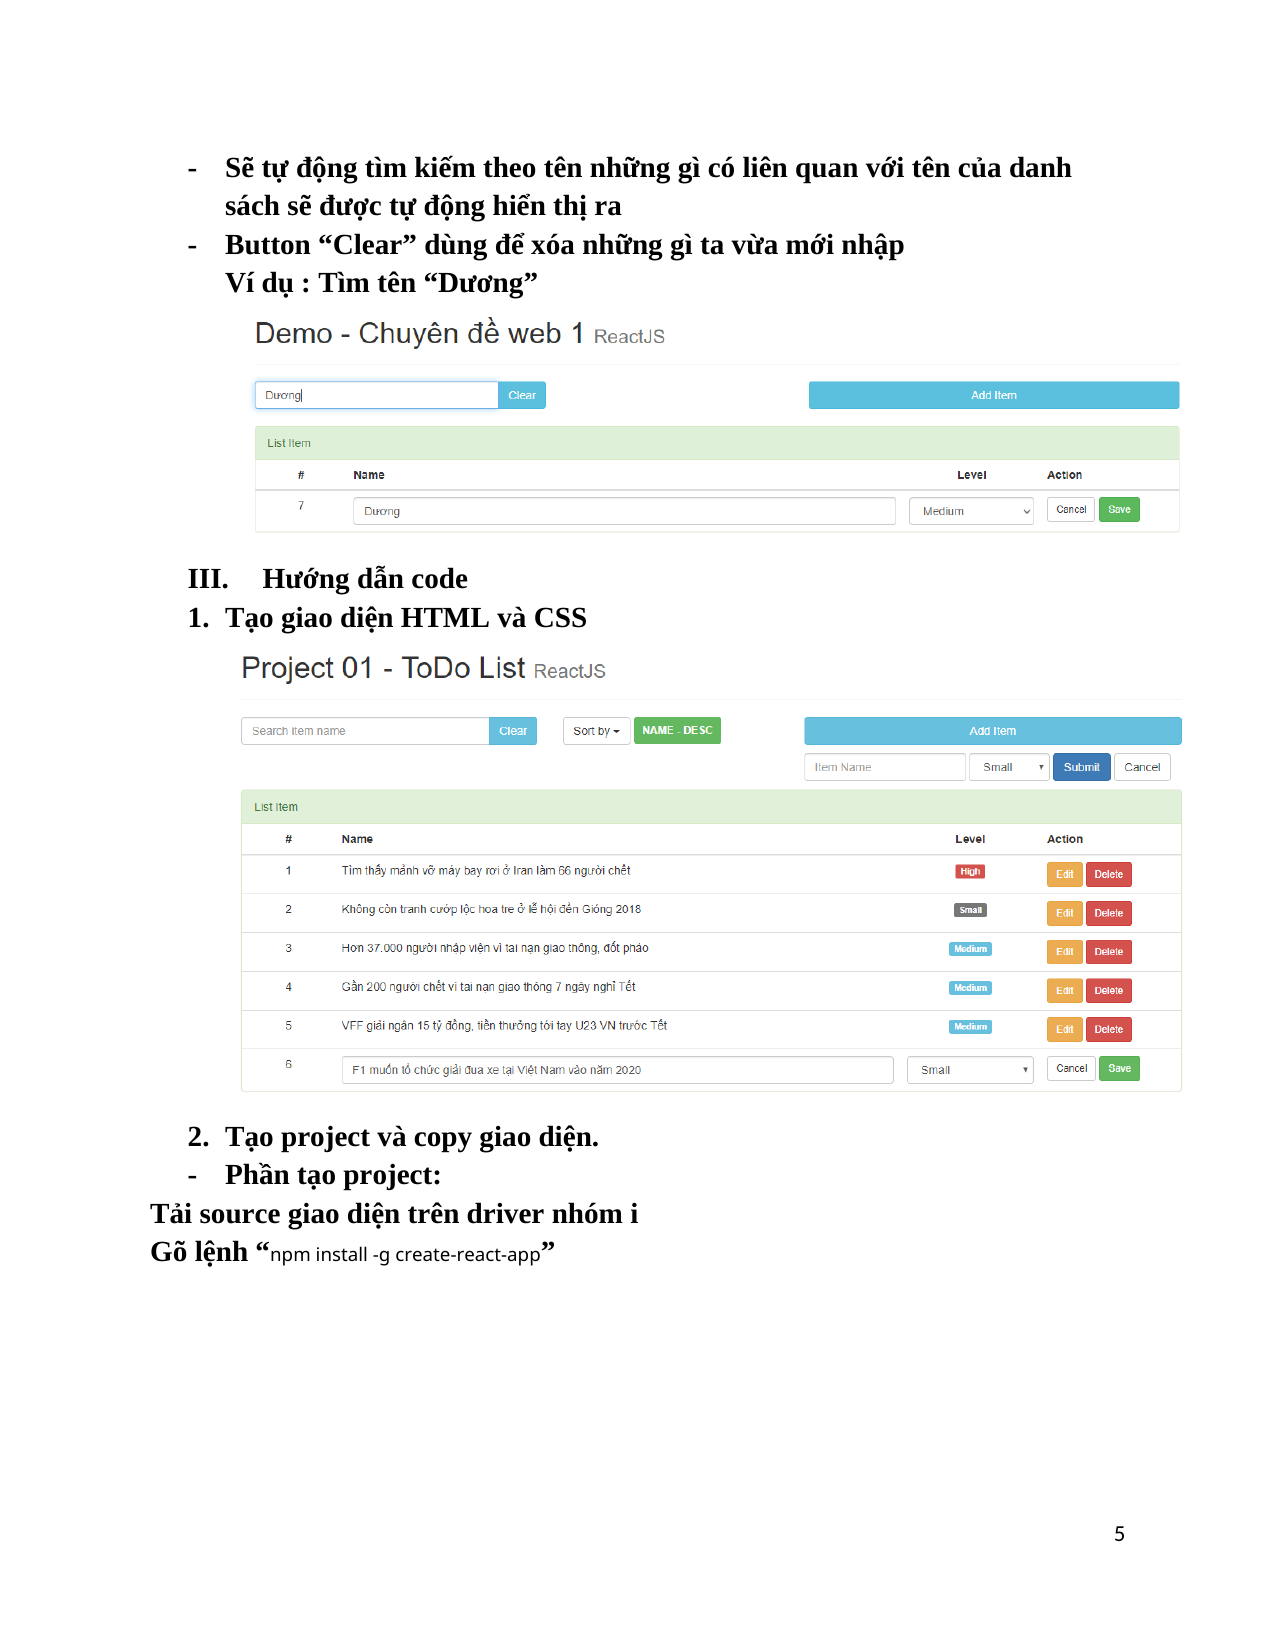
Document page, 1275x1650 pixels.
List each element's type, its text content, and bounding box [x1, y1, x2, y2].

list Sẽ tự động tìm kiếm theo tên những gì có liên quan với tên của danh sách sẽ được tự động hiển thị ra [187, 150, 1125, 222]
list Ví dụ : Tìm tên “Dương” [225, 266, 1125, 299]
list Tạo giao diện HTML và CSS [187, 600, 1125, 633]
list Button “Clear” dùng để xóa những gì ta vừa mới nhập [187, 227, 1125, 261]
picture [225, 638, 1200, 1115]
text Tải source giao diện trên driver nhóm i [150, 1196, 1125, 1229]
picture [225, 304, 1200, 557]
text Gõ lệnh “npm install -g create-react-app” [150, 1234, 1125, 1268]
list Hướng dẫn code [187, 561, 1125, 595]
list Tạo project và copy giao diện. [187, 1119, 1125, 1152]
list Phần tạo project: [187, 1157, 1125, 1191]
